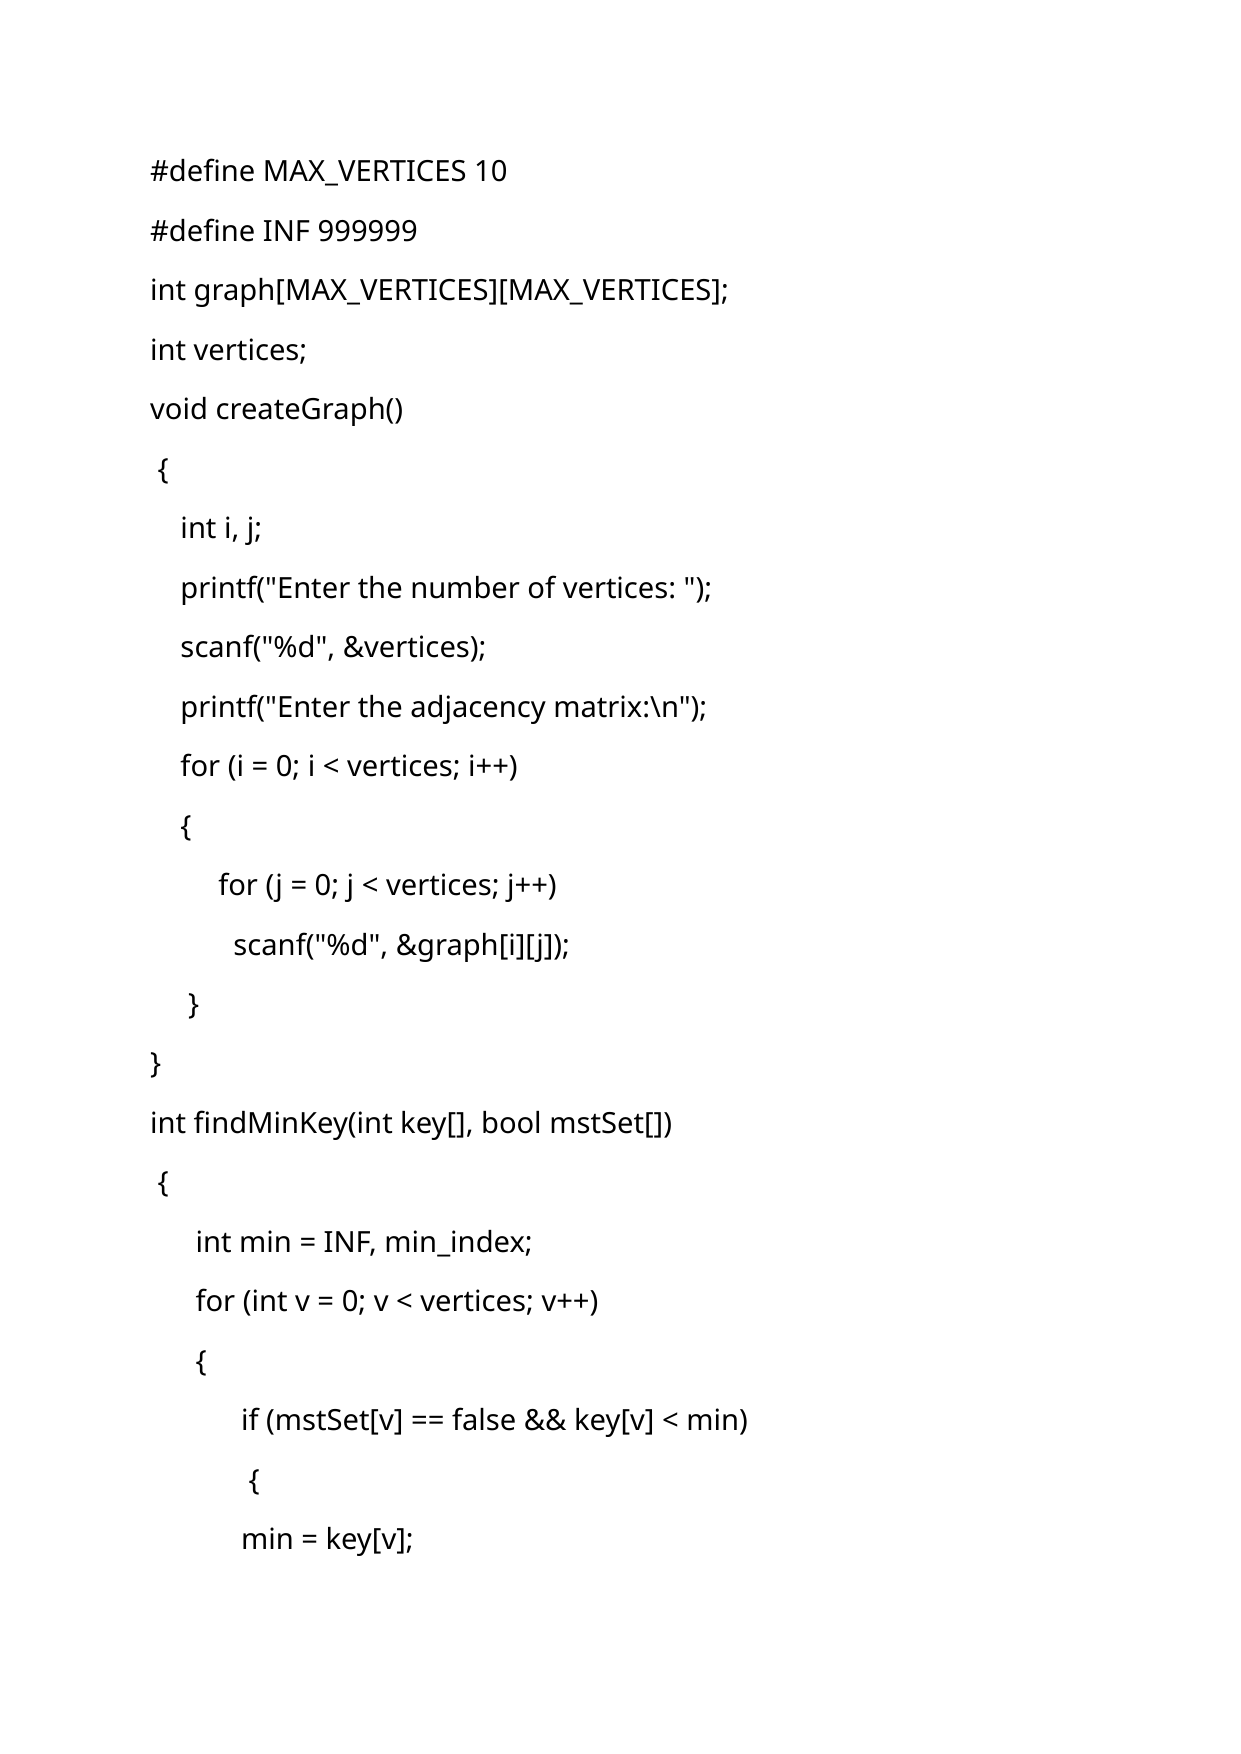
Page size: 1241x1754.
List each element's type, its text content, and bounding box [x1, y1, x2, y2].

text printf("Enter the adjacency matrix:\n"); [150, 686, 1088, 726]
text min = key[v]; [150, 1519, 1088, 1558]
text } [150, 1043, 1088, 1082]
text { [150, 1162, 1088, 1201]
text } [150, 983, 1088, 1023]
text void createGraph() [150, 388, 1088, 428]
text printf("Enter the number of vertices: "); [150, 567, 1088, 607]
text int findMinKey(int key[], bool mstSet[]) [150, 1102, 1088, 1142]
text int min = INF, min_index; [150, 1221, 1088, 1261]
text int i, j; [150, 507, 1088, 547]
text { [150, 448, 1088, 488]
text #define MAX_VERTICES 10 [150, 151, 1088, 190]
text #define INF 999999 [150, 210, 1088, 250]
text { [150, 1340, 1088, 1380]
text for (int v = 0; v < vertices; v++) [150, 1281, 1088, 1320]
text { [150, 805, 1088, 844]
text for (j = 0; j < vertices; j++) [150, 864, 1088, 904]
text if (mstSet[v] == false && key[v] < min) [150, 1400, 1088, 1439]
text scanf("%d", &vertices); [150, 626, 1088, 666]
text int graph[MAX_VERTICES][MAX_VERTICES]; [150, 269, 1088, 309]
text for (i = 0; i < vertices; i++) [150, 745, 1088, 785]
text int vertices; [150, 329, 1088, 369]
text scanf("%d", &graph[i][j]); [150, 924, 1088, 963]
text { [150, 1459, 1088, 1499]
